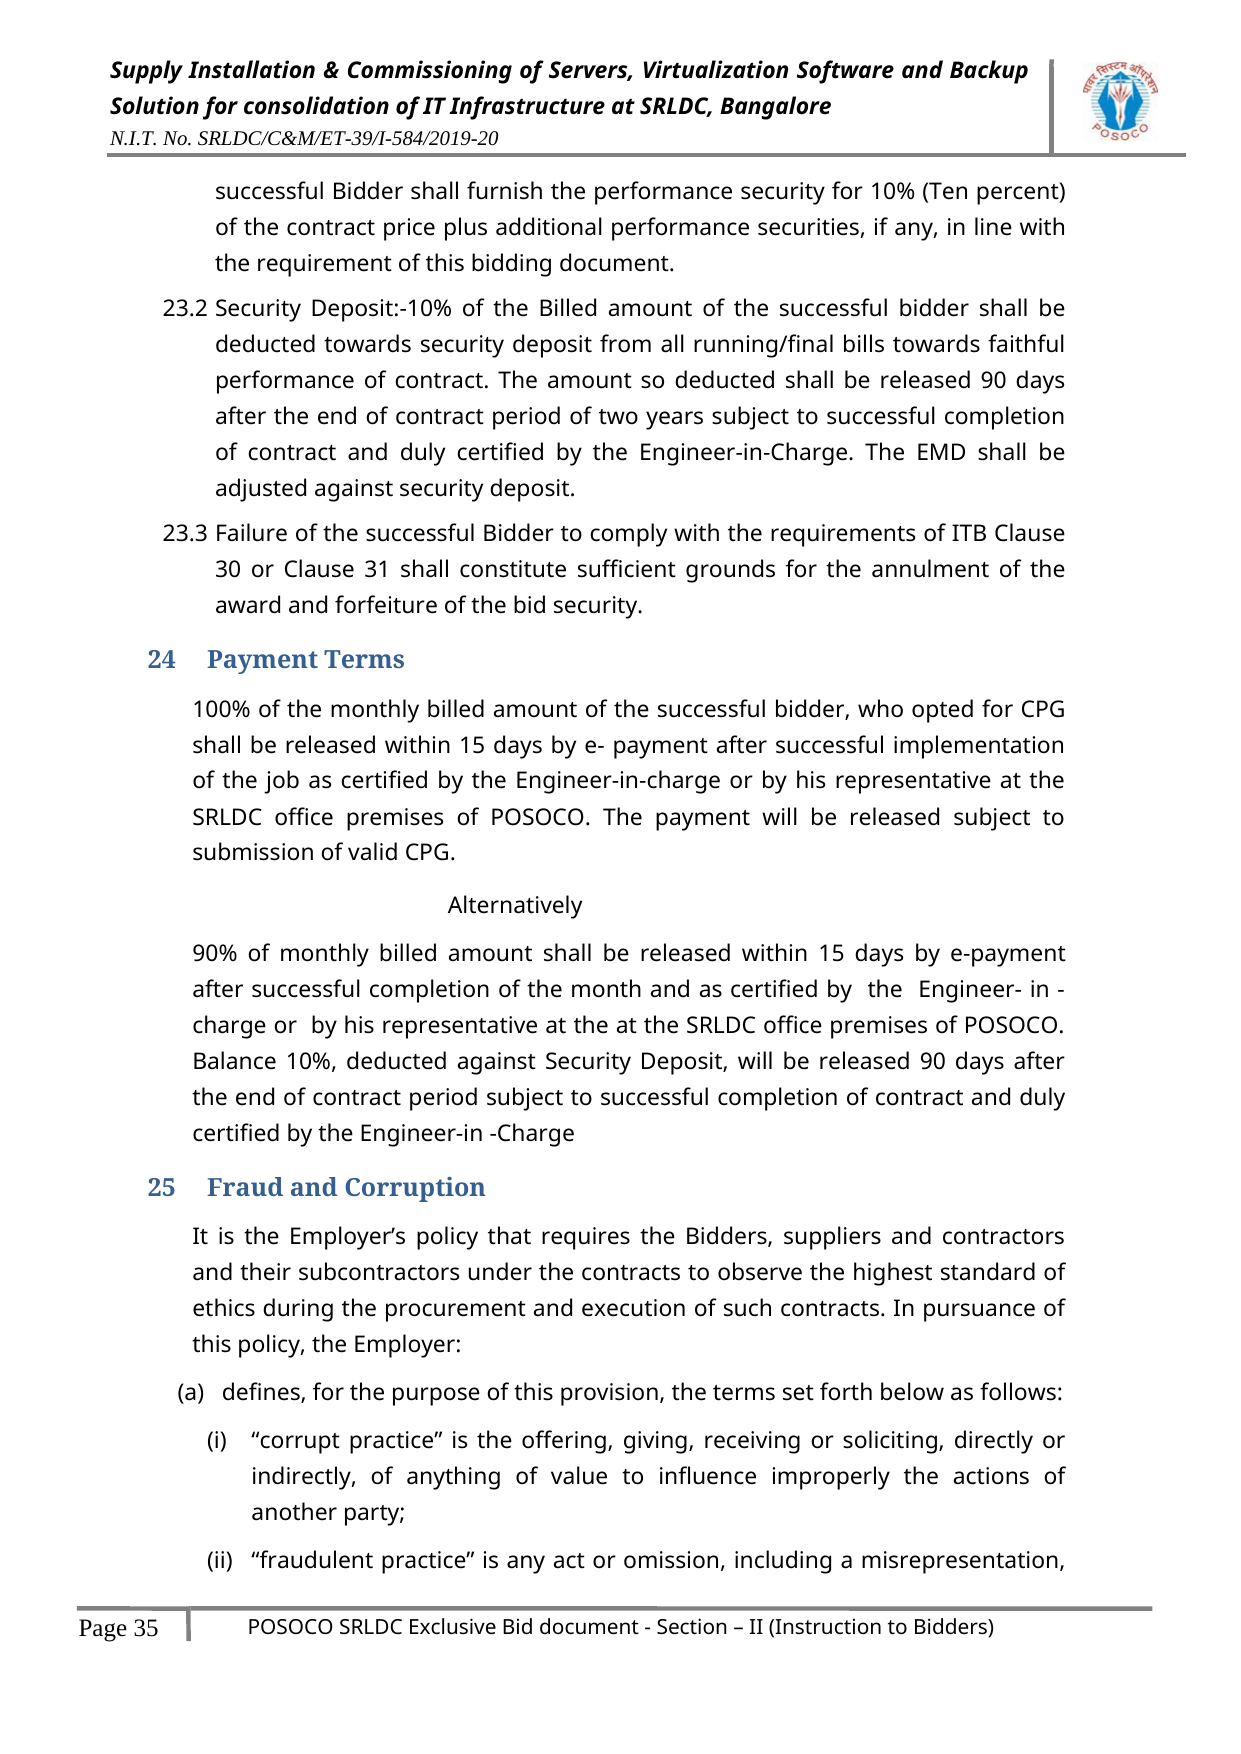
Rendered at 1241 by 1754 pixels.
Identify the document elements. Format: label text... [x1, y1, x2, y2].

text 90% of monthly billed amount shall be released within 15 days by e-payment after successful completion of the month and as certified by the Engineer- in -charge or by his representative at the at the SRLDC office premises of POSOCO. Balance 10%, deducted against Security Deposit, will be released 90 days after the end of contract period subject to successful completion of contract and duly certified by the Engineer-in -Charge [192, 937, 1067, 1148]
text It is the Employer’s policy that requires the Bidders, suppliers and contractors and their subcontractors under the contracts to observe the highest standard of ethics during the procurement and execution of such contracts. In pursuance of this policy, the Employer: [192, 1220, 1066, 1359]
list Fraud and Corruption [148, 1169, 1092, 1203]
list Security Deposit:-10% of the Billed amount of the successful bidder shall be deducted towards security deposit from all running/final bills towards faithful performance of contract. The amount so deducted shall be released 90 days after the end of contract period of two years subject to successful completion of contract and duly certified by the Engineer-in-Charge. The EMD shall be adjusted against security deposit. [162, 292, 1067, 503]
picture [1082, 62, 1159, 141]
list “corrupt practice” is the offering, giving, receiving or soliciting, directly or indirectly, of anything of value to influence improperly the actions of another party; [207, 1424, 1066, 1527]
text Alternatively [398, 889, 779, 920]
list defines, for the purpose of this provision, the terms set forth below as follows: [177, 1376, 1092, 1407]
list Failure of the successful Bidder to comply with the requirements of ITB Clause 30 or Clause 31 shall constitute sufficient grounds for the annulment of the award and forfeiture of the bid security. [162, 517, 1067, 621]
list Payment Terms [148, 642, 1092, 676]
text 100% of the monthly billed amount of the successful bidder, who opted for CPG shall be released within 15 days by e- payment after successful implementation of the job as certified by the Engineer-in-charge or by his representative at the SRLDC office premises of POSOCO. The payment will be released subject to submission of valid CPG. [192, 693, 1067, 868]
